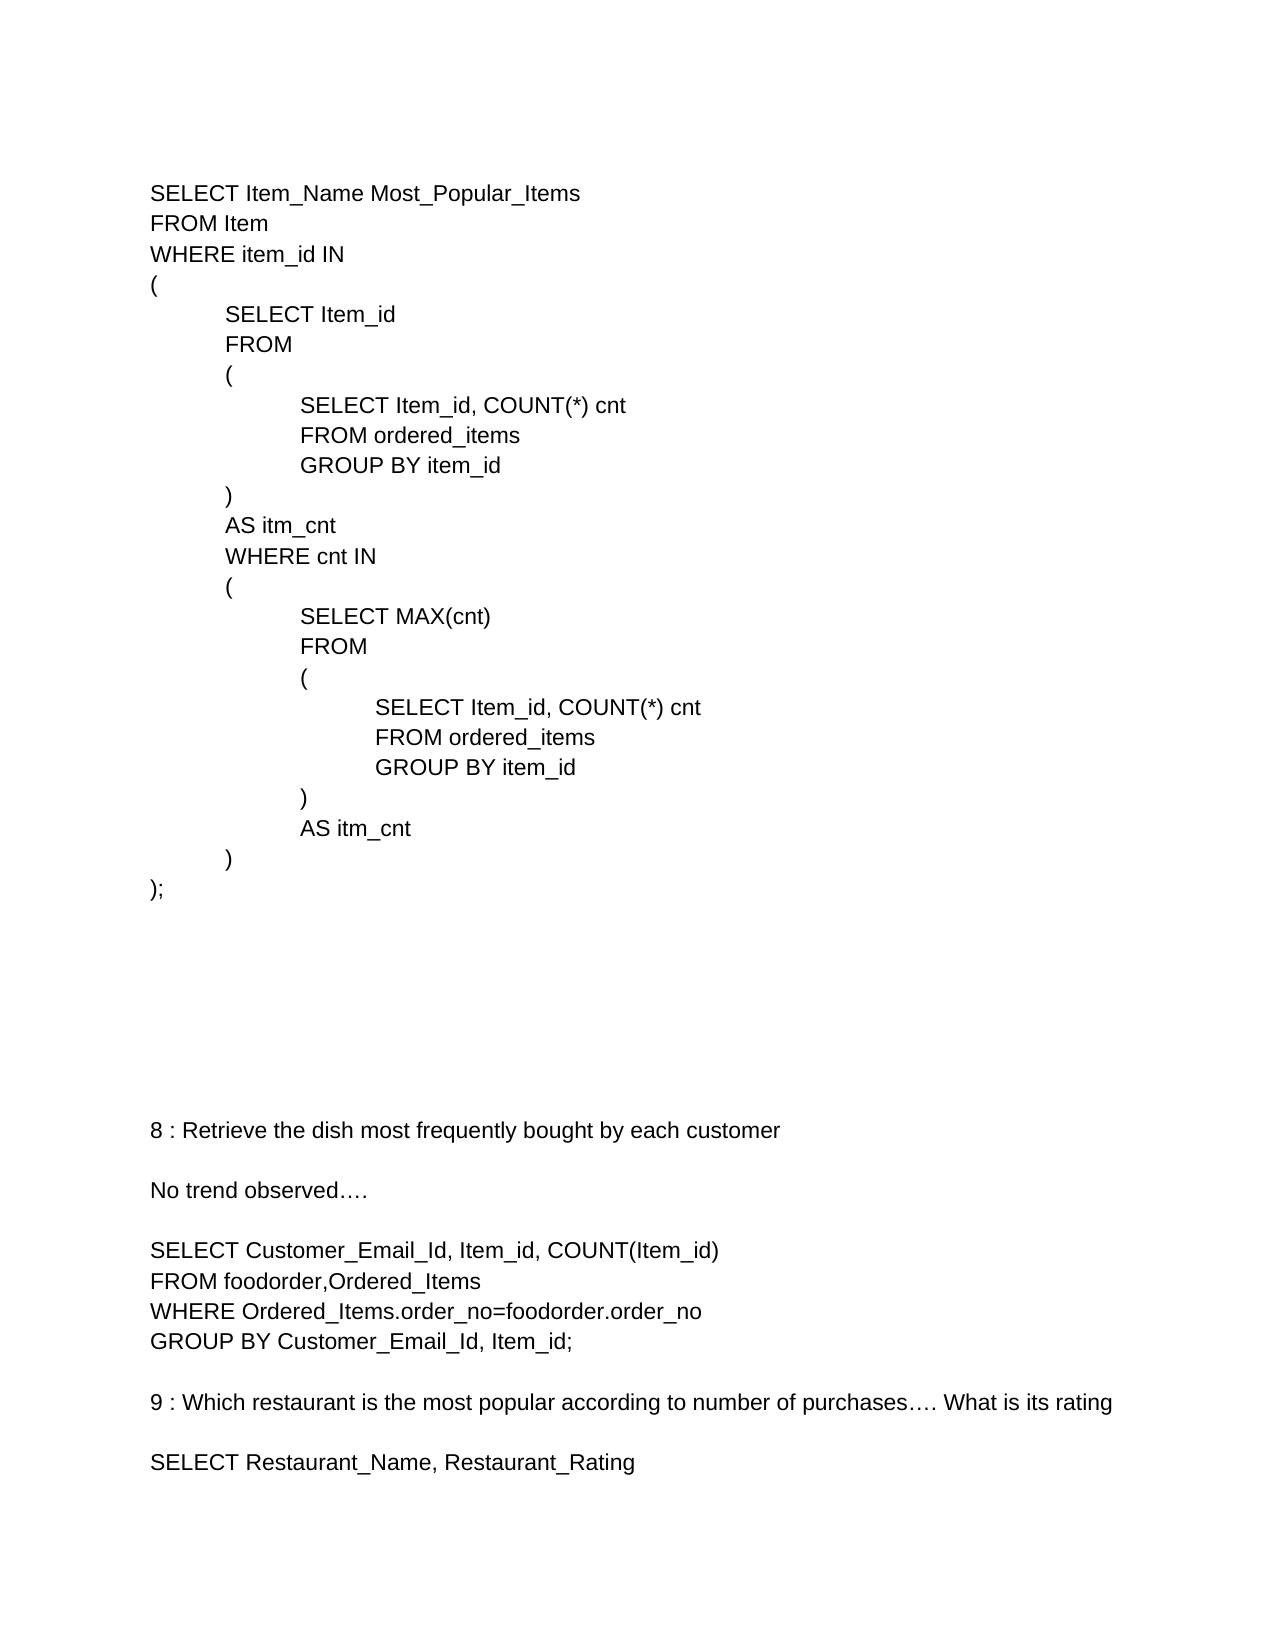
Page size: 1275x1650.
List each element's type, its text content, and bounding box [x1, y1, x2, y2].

text SELECT Item_id [225, 301, 1125, 327]
text GROUP BY item_id [375, 754, 1125, 781]
text SELECT MAX(cnt) [300, 603, 1125, 629]
text FROM Item [150, 210, 1125, 237]
text FROM foodorder,Ordered_Items [150, 1268, 1125, 1294]
text ) [225, 845, 1125, 871]
text No trend observed…. [150, 1177, 1125, 1203]
text FROM [300, 633, 1125, 660]
text SELECT Customer_Email_Id, Item_id, COUNT(Item_id) [150, 1237, 1125, 1264]
text SELECT Item_Name Most_Popular_Items [150, 180, 1125, 207]
text ( [150, 271, 1125, 297]
text GROUP BY Customer_Email_Id, Item_id; [150, 1328, 1125, 1354]
text 8 : Retrieve the dish most frequently bought by each customer [150, 1117, 1125, 1143]
text SELECT Item_id, COUNT(*) cnt [300, 392, 1125, 418]
text SELECT Restaurant_Name, Restaurant_Rating [150, 1449, 1125, 1475]
text ( [300, 663, 1125, 690]
text WHERE item_id IN [150, 241, 1125, 267]
text FROM ordered_items [300, 422, 1125, 448]
text ) [225, 784, 1125, 811]
text GROUP BY item_id [300, 452, 1125, 478]
text FROM [225, 331, 1125, 358]
text AS itm_cnt [225, 512, 1125, 539]
text ( [225, 573, 1125, 599]
text FROM ordered_items [375, 724, 1125, 750]
text ) [225, 482, 1125, 509]
text SELECT Item_id, COUNT(*) cnt [375, 694, 1125, 720]
text AS itm_cnt [225, 814, 1125, 841]
text ( [225, 361, 1125, 388]
text 9 : Which restaurant is the most popular according to number of purchases…. What is its rating [150, 1388, 1125, 1415]
text WHERE Ordered_Items.order_no=foodorder.order_no [150, 1298, 1125, 1324]
text ); [150, 875, 1125, 901]
text WHERE cnt IN [225, 543, 1125, 569]
